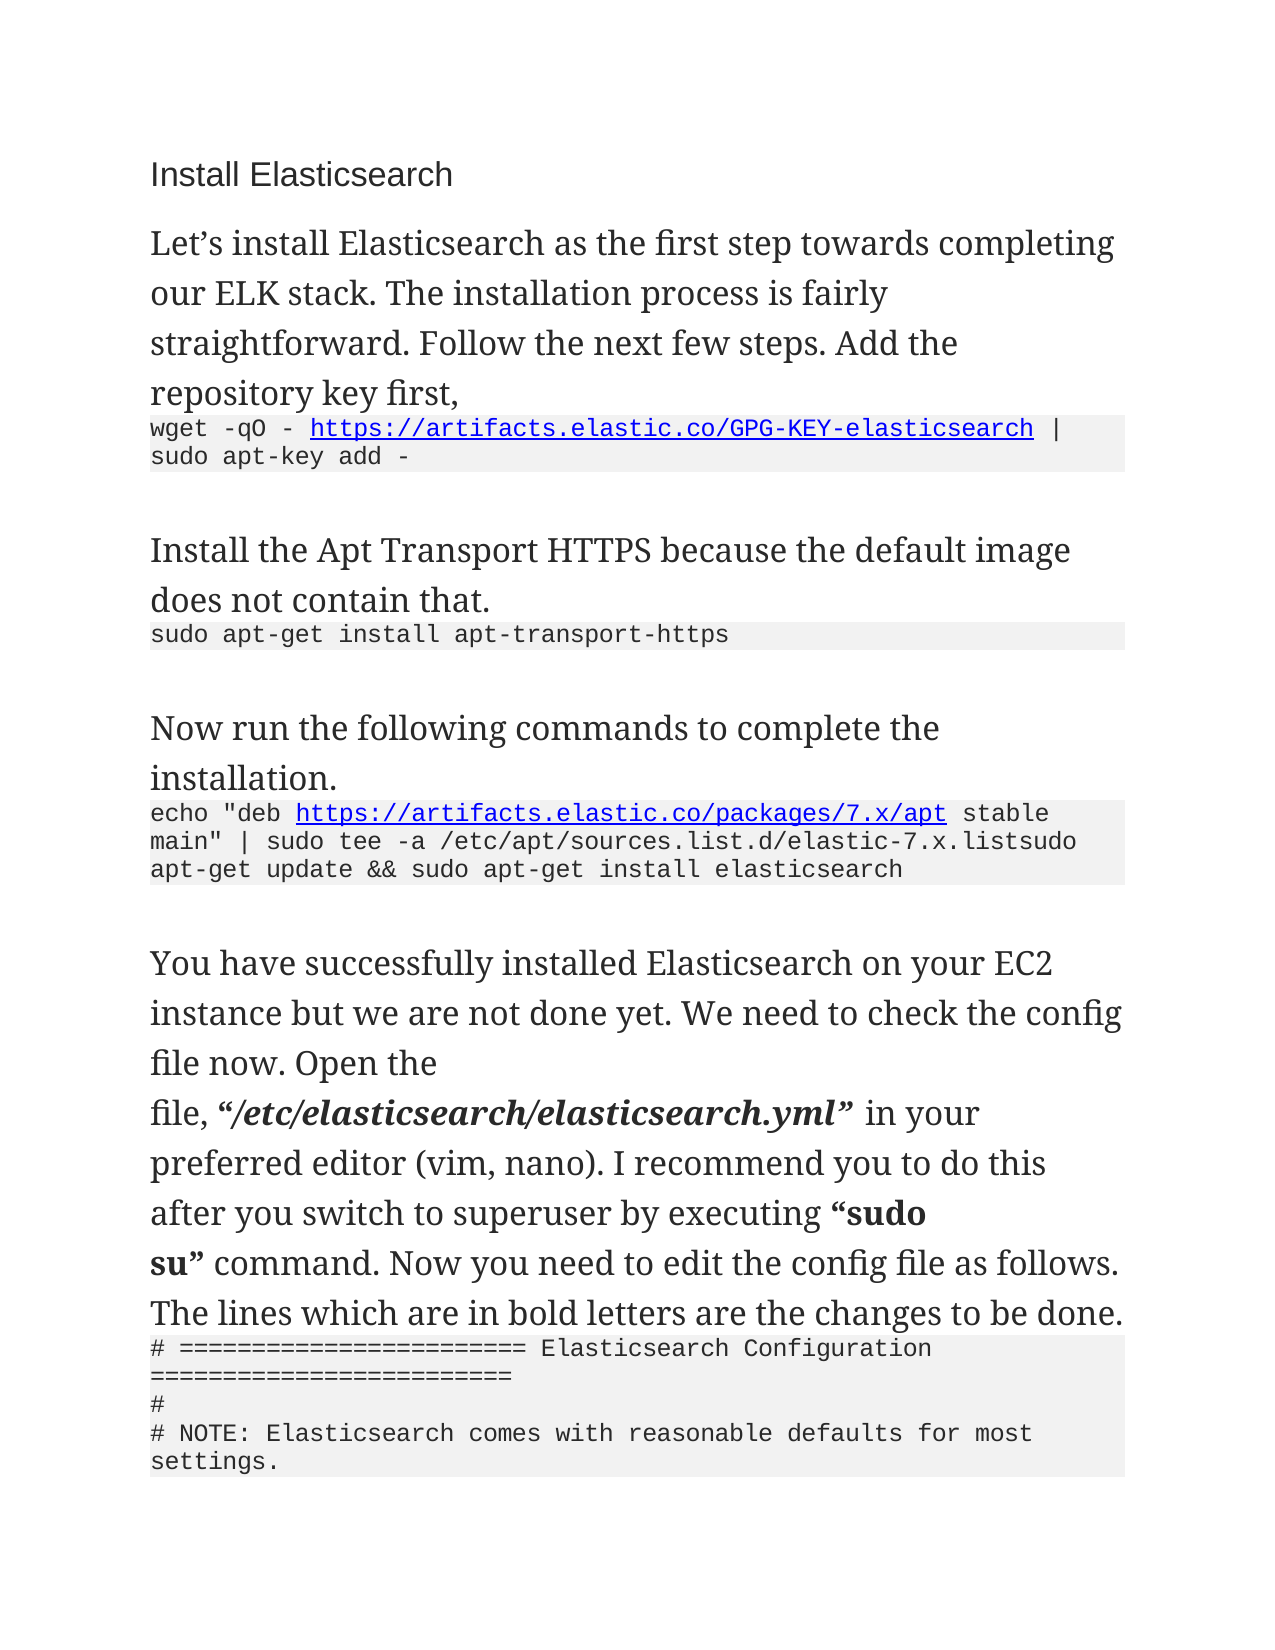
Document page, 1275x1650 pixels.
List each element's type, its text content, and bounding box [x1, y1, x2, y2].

text You have successfully installed Elasticsearch on your EC2 instance but we are not done yet. We need to check the config file now. Open the file, “/etc/elasticsearch/elasticsearch.yml” in your preferred editor (vim, nano). I recommend you to do this after you switch to superuser by executing “sudo su” command. Now you need to edit the config file as follows. The lines which are in bold letters are the changes to be done. [150, 935, 1125, 1335]
text wget -qO - https://artifacts.elastic.co/GPG-KEY-elasticsearch | sudo apt-key add - [150, 415, 1125, 472]
text Let’s install Elasticsearch as the first step towards completing our ELK stack. The installation process is fairly straightforward. Follow the next few steps. Add the repository key first, [150, 215, 1125, 415]
text Now run the following commands to complete the installation. [150, 700, 1125, 800]
text sudo apt-get install apt-transport-https [150, 622, 1125, 650]
text echo "deb https://artifacts.elastic.co/packages/7.x/apt stable main" | sudo tee -a /etc/apt/sources.list.d/elastic-7.x.listsudo apt-get update && sudo apt-get install elasticsearch [150, 800, 1125, 885]
text Install the Apt Transport HTTPS because the default image does not contain that. [150, 522, 1125, 622]
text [150, 1335, 1125, 1477]
text Install Elasticsearch [150, 150, 1125, 194]
